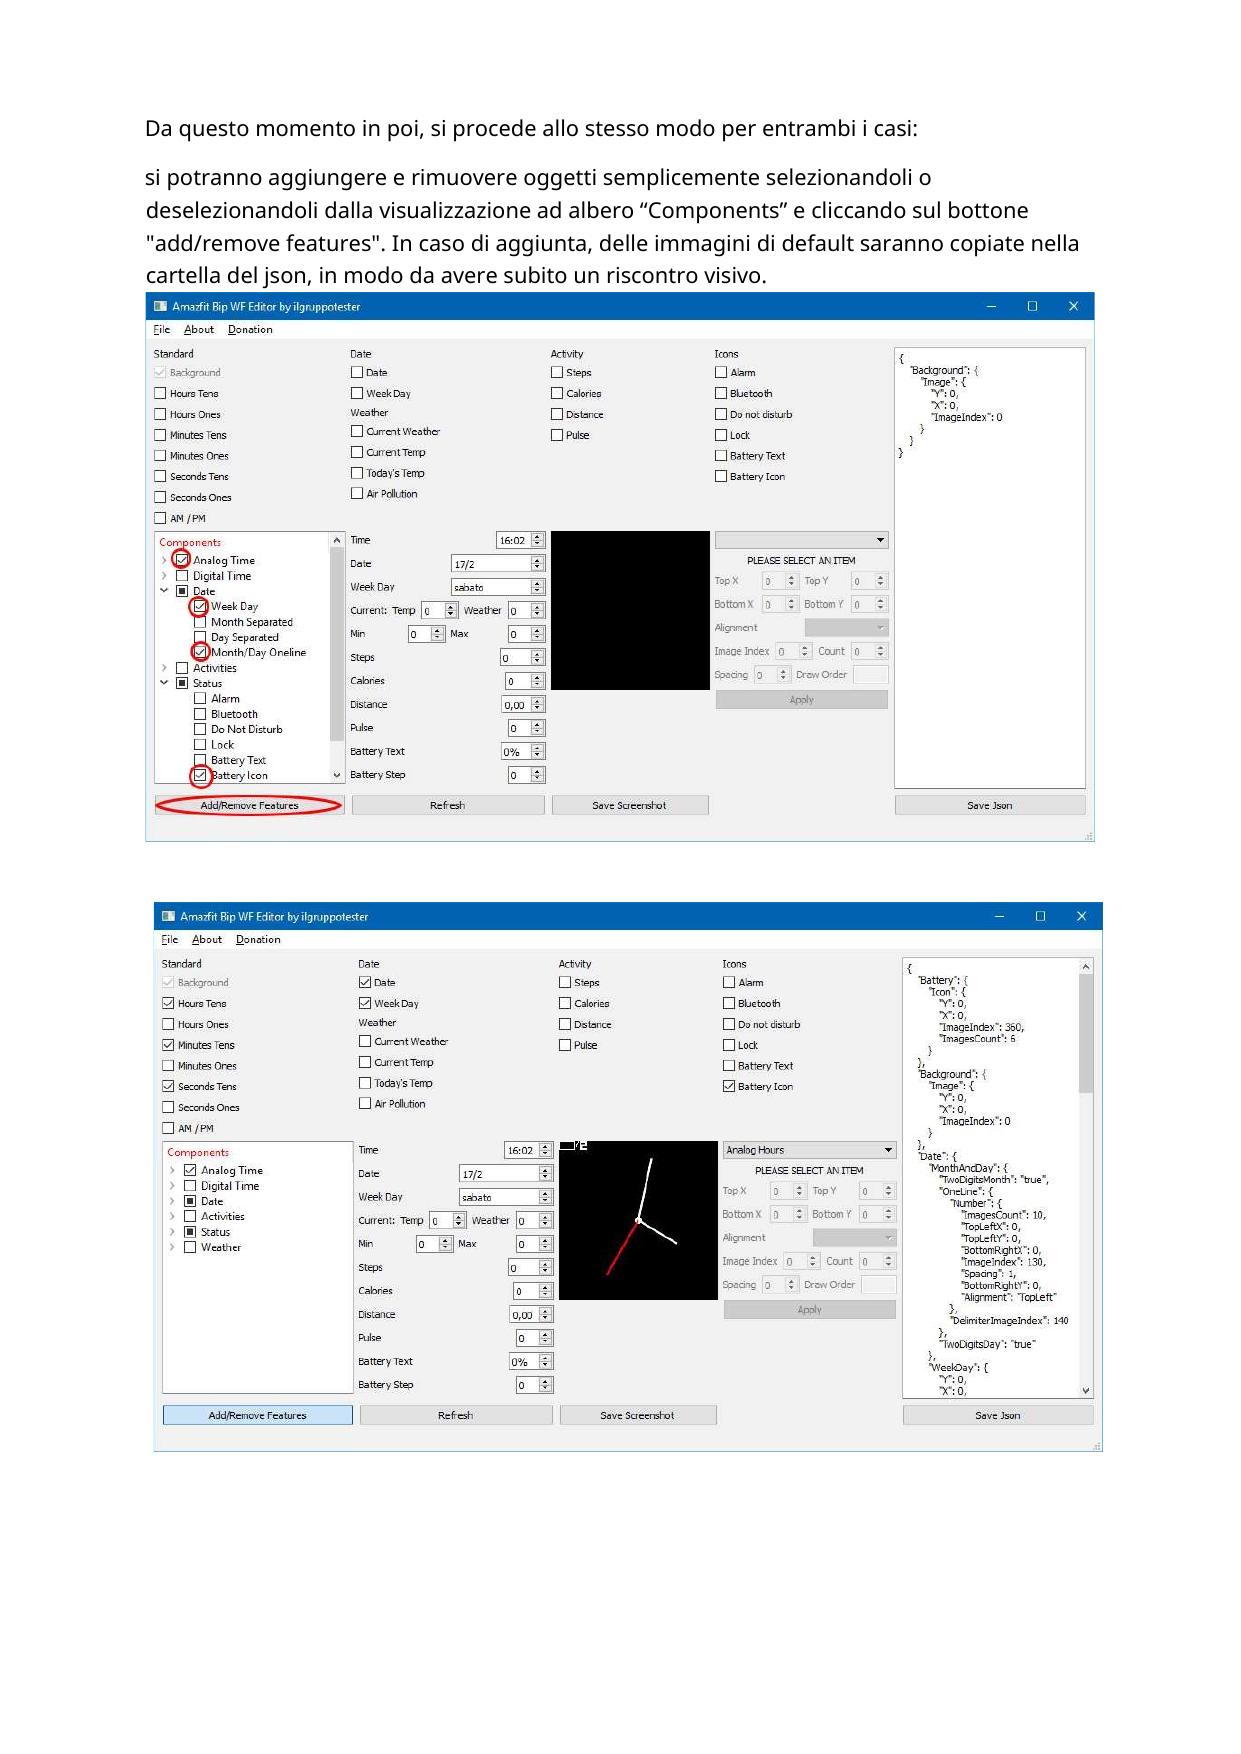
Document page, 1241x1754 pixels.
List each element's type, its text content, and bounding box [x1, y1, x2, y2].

text Da questo momento in poi, si procede allo stesso modo per entrambi i casi: [144, 112, 1096, 142]
picture [153, 902, 1103, 1452]
picture [145, 292, 1095, 842]
